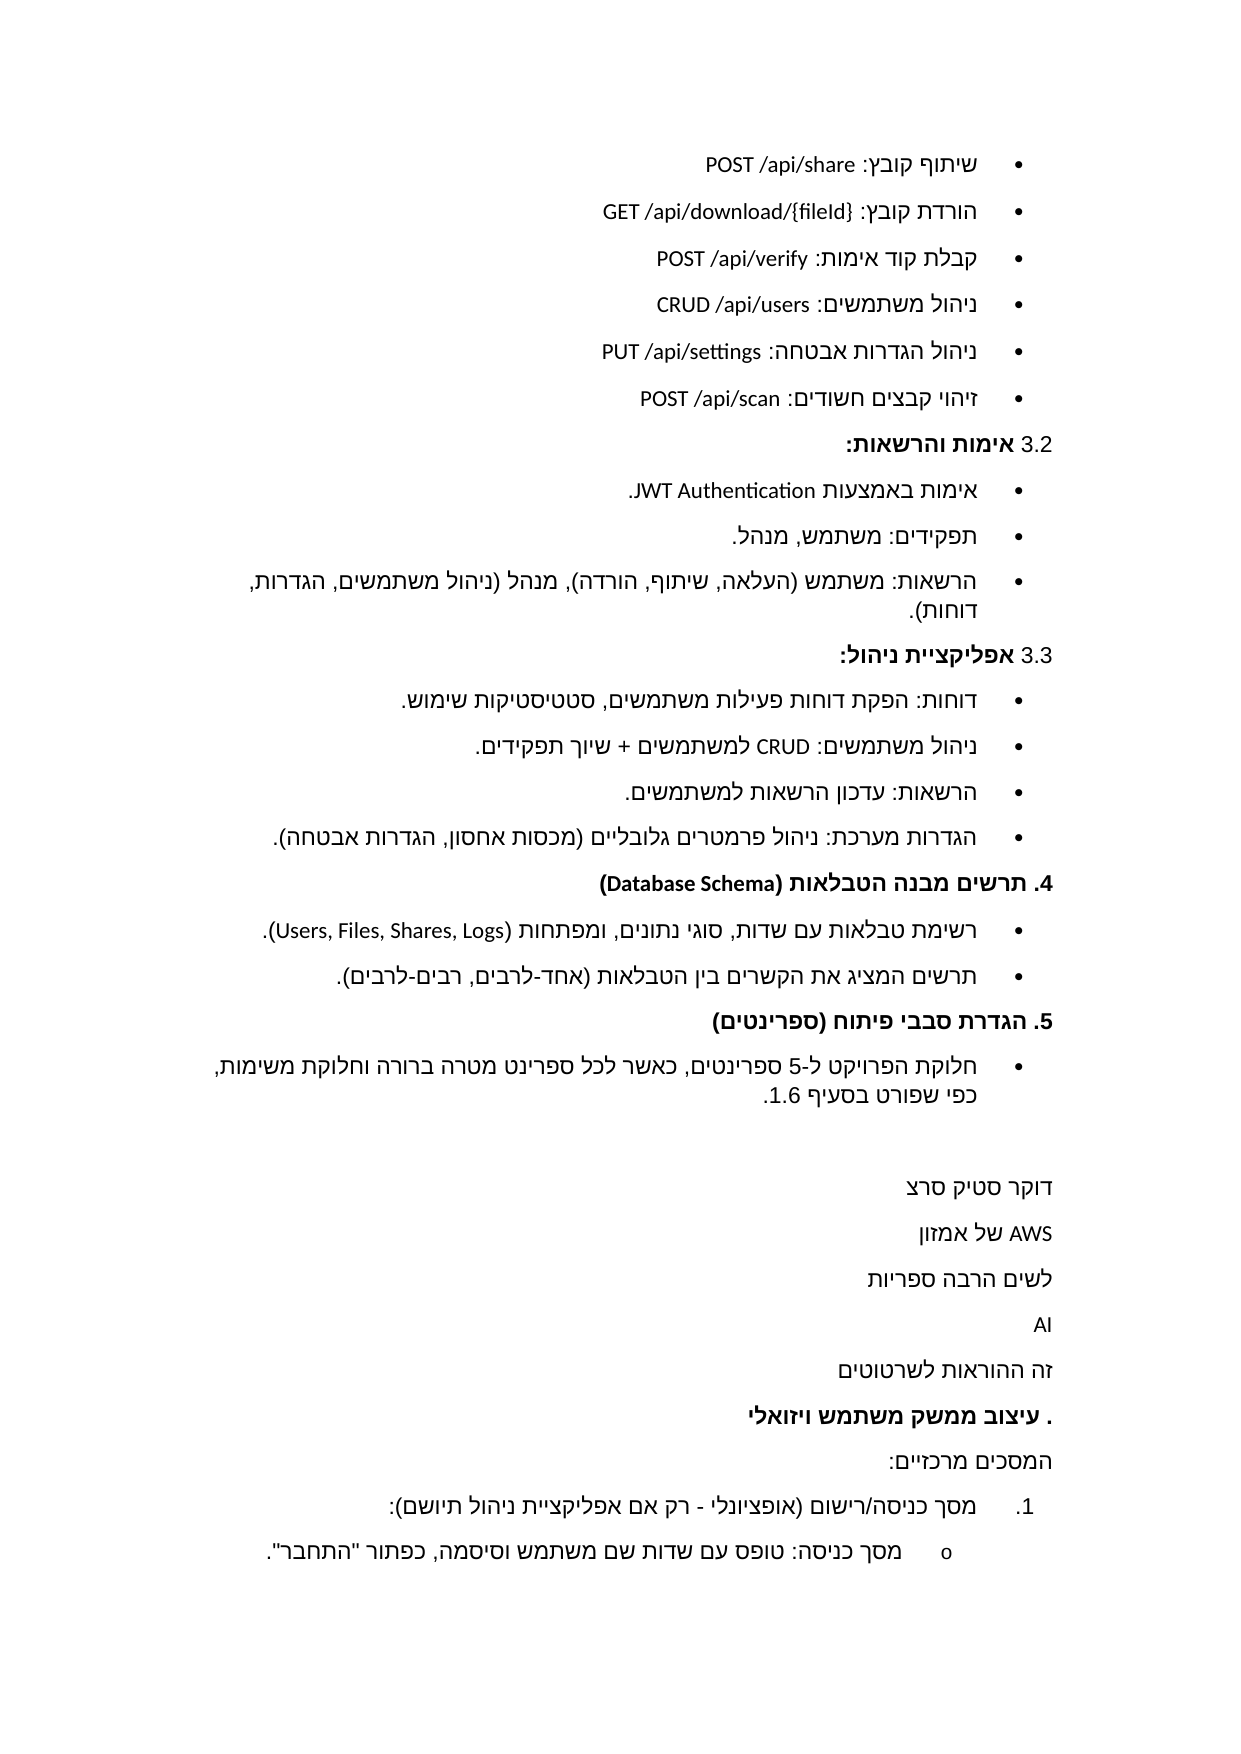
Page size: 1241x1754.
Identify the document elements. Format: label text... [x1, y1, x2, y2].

list ניהול משתמשים: CRUD למשתמשים + שיוך תפקידים. [187, 732, 1015, 760]
text 3.3 אפליקציית ניהול: [187, 642, 1053, 668]
list הגדרות מערכת: ניהול פרמטרים גלובליים (מכסות אחסון, הגדרות אבטחה). [187, 824, 1015, 850]
list מסך כניסה/רישום (אופציונלי - רק אם אפליקציית ניהול תיושם): [187, 1493, 1015, 1519]
list חלוקת הפרויקט ל-5 ספרינטים, כאשר לכל ספרינט מטרה ברורה וחלוקת משימות, כפי שפורט בסעיף 1.6. [187, 1053, 1015, 1108]
list קבלת קוד אימות: POST /api/verify [187, 244, 1015, 272]
list שיתוף קובץ: POST /api/share [187, 150, 1015, 178]
list הורדת קובץ: GET /api/download/{fileId} [187, 197, 1015, 225]
text AWS של אמזון [187, 1219, 1053, 1247]
text לשים הרבה ספריות [187, 1266, 1053, 1292]
list הרשאות: משתמש (העלאה, שיתוף, הורדה), מנהל (ניהול משתמשים, הגדרות, דוחות). [187, 568, 1015, 623]
list ניהול משתמשים: CRUD /api/users [187, 291, 1015, 319]
text המסכים מרכזיים: [187, 1448, 1053, 1474]
list מסך כניסה: טופס עם שדות שם משתמש וסיסמה, כפתור "התחבר". [187, 1538, 940, 1566]
text 3.2 אימות והרשאות: [187, 431, 1053, 458]
list ניהול הגדרות אבטחה: PUT /api/settings [187, 337, 1015, 366]
list זיהוי קבצים חשודים: POST /api/scan [187, 384, 1015, 412]
list תרשים המציג את הקשרים בין הטבלאות (אחד-לרבים, רבים-לרבים). [187, 963, 1015, 989]
list רשימת טבלאות עם שדות, סוגי נתונים, ומפתחות (Users, Files, Shares, Logs). [187, 916, 1015, 944]
text . עיצוב ממשק משתמש ויזואלי [187, 1403, 1053, 1429]
text AI [187, 1311, 1053, 1339]
text 5. הגדרת סבבי פיתוח (ספרינטים) [187, 1008, 1053, 1034]
text דוקר סטיק סרצ [187, 1173, 1053, 1200]
list אימות באמצעות JWT Authentication. [187, 476, 1015, 504]
list דוחות: הפקת דוחות פעילות משתמשים, סטטיסטיקות שימוש. [187, 687, 1015, 713]
list תפקידים: משתמש, מנהל. [187, 523, 1015, 549]
text זה ההוראות לשרטוטים [187, 1357, 1053, 1384]
list הרשאות: עדכון הרשאות למשתמשים. [187, 779, 1015, 805]
text 4. תרשים מבנה הטבלאות (Database Schema) [187, 869, 1053, 897]
